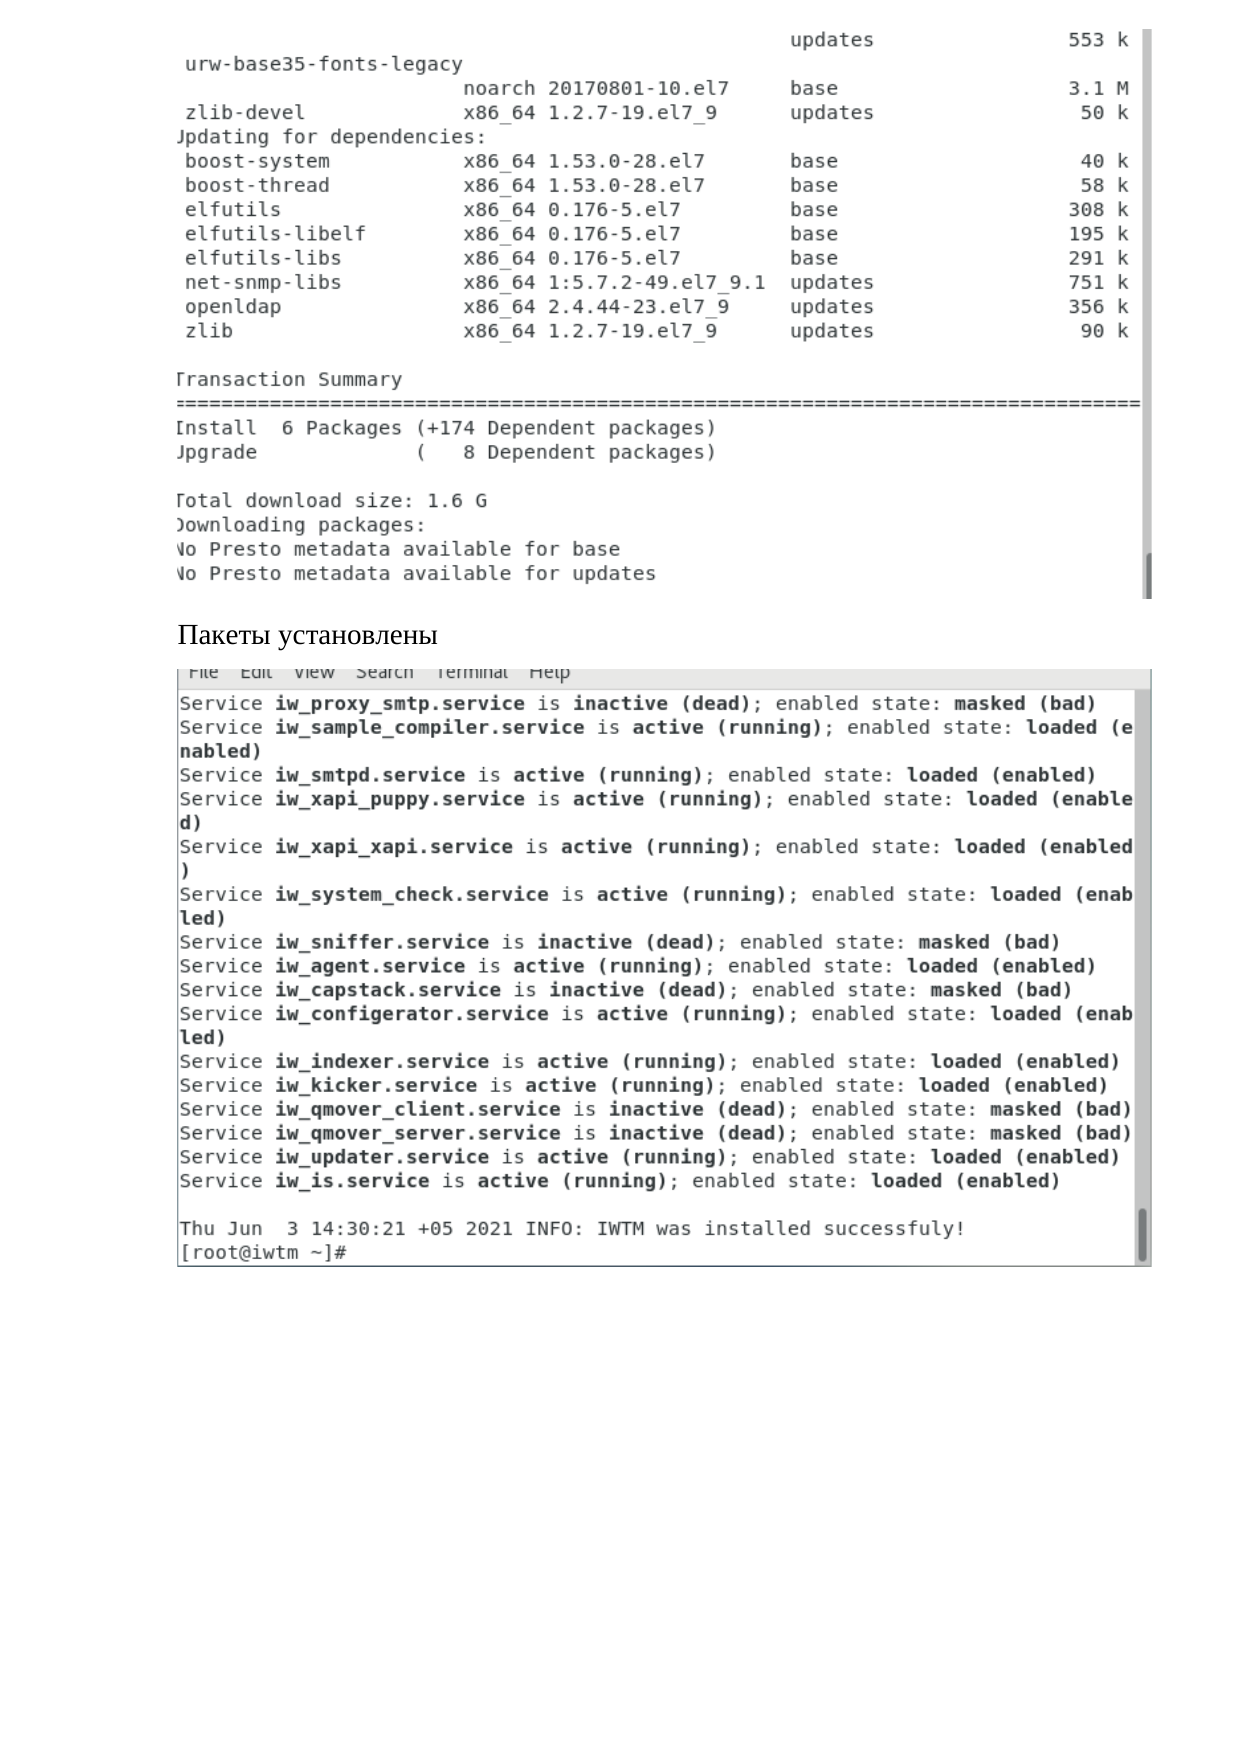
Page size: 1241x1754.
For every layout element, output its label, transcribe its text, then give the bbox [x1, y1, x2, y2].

picture [177, 669, 1152, 1267]
picture [177, 29, 1152, 599]
text Пакеты установлены [177, 617, 1152, 651]
